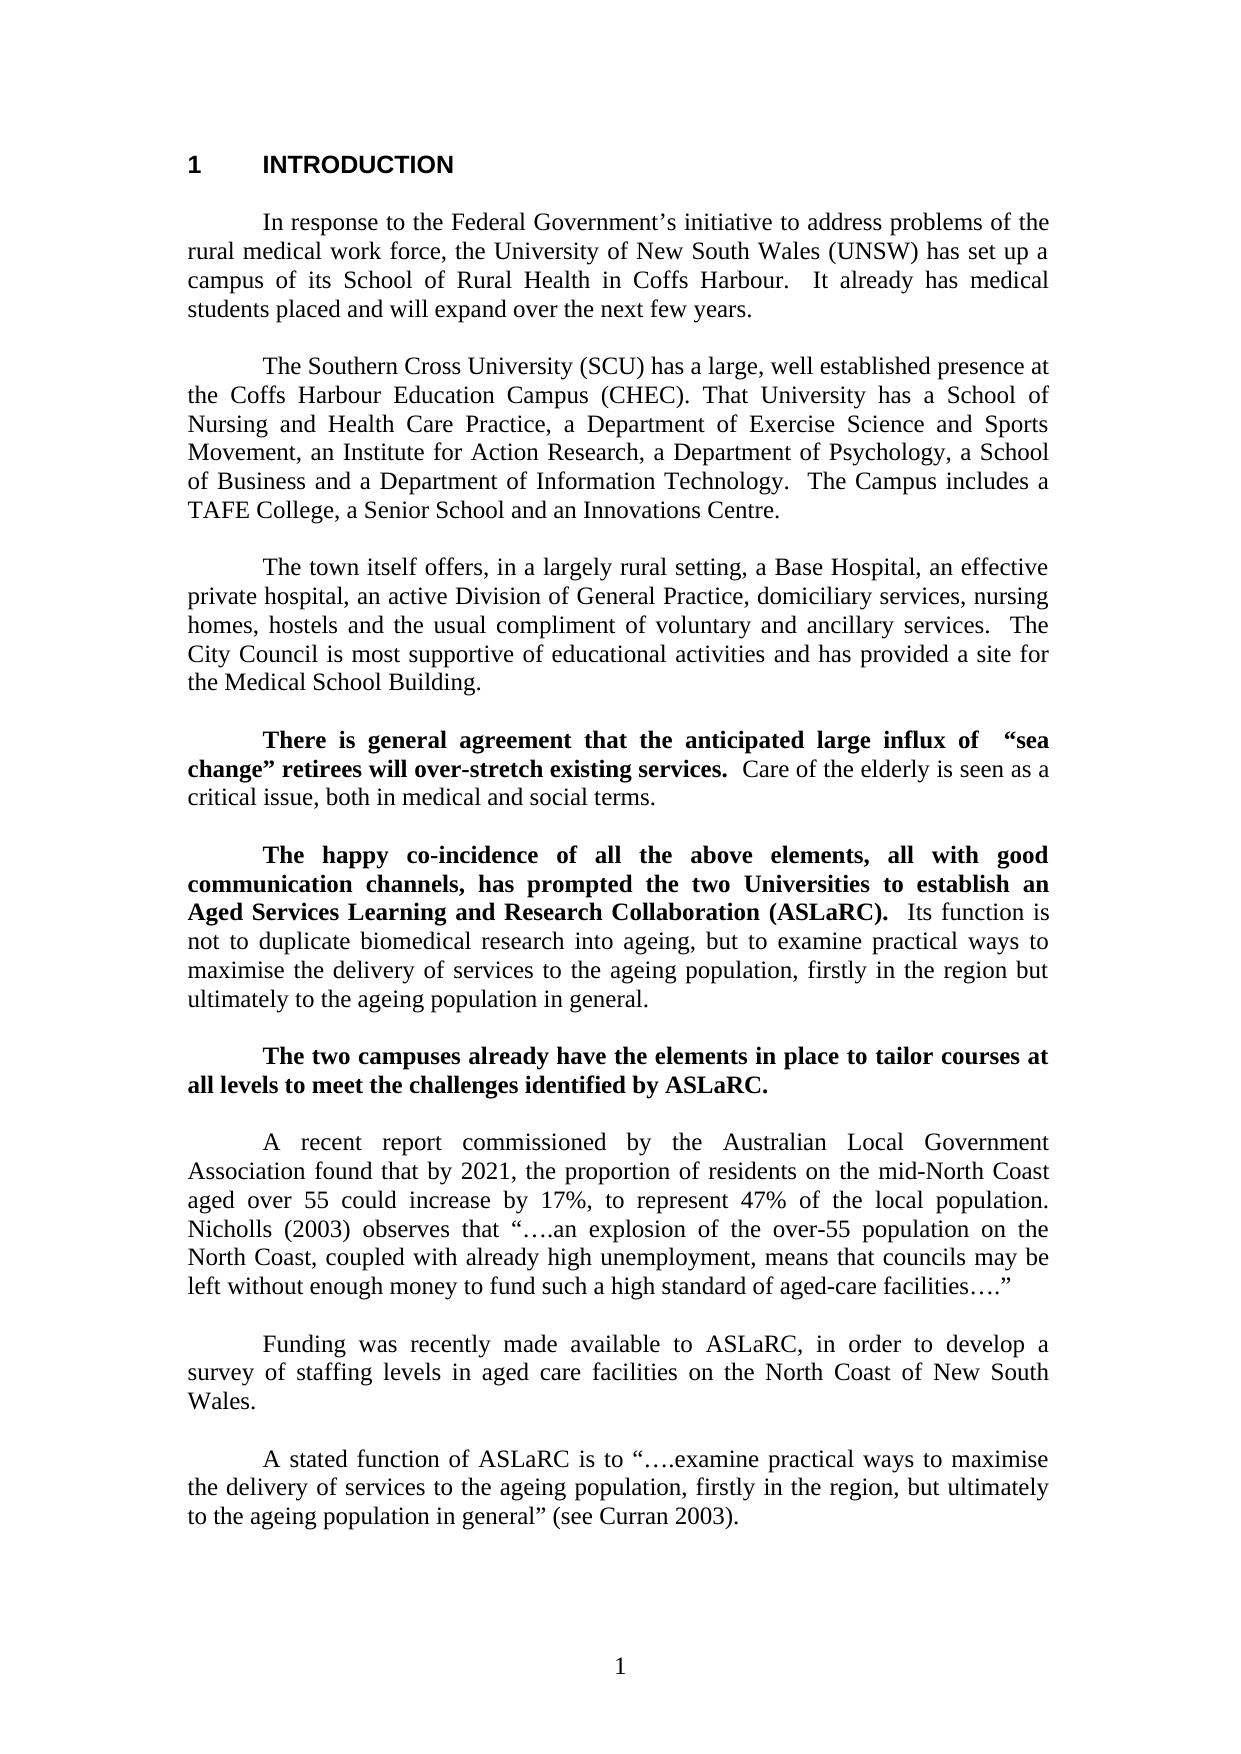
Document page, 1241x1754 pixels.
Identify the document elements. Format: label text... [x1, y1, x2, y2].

text A stated function of ASLaRC is to “….examine practical ways to maximise the delivery of services to the ageing population, firstly in the region, but ultimately to the ageing population in general” (see Curran 2003). [187, 1444, 1050, 1530]
text A recent report commissioned by the Australian Local Government Association found that by 2021, the proportion of residents on the mid-North Coast aged over 55 could increase by 17%, to represent 47% of the local population. Nicholls (2003) observes that “….an explosion of the over-55 population on the , coupled with already high unemployment, means that councils may be left without enough money to fund such a high standard of aged-care facilities….” [187, 1127, 1050, 1300]
text In response to the Federal Government’s initiative to address problems of the rural medical work force, the University of New South Wales (UNSW) has set up a campus of its in . It already has medical students placed and will expand over the next few years. [187, 207, 1050, 322]
text 1 INTRODUCTION [187, 150, 1053, 179]
text The Southern Cross University (SCU) has a large, well established presence at the Coffs Harbour Education Campus (CHEC). That University has a and Health Care Practice, a Department of Exercise Science and Sports Movement, an Institute for Action Research, a Department of Psychology, a and a Department of Information Technology. The Campus includes a , a and an Innovations Centre. [187, 351, 1050, 524]
text The happy co-incidence of all the above elements, all with good communication channels, has prompted the two Universities to establish an Aged Services Learning and Research Collaboration (ASLaRC). Its function is not to duplicate biomedical research into ageing, but to examine practical ways to maximise the delivery of services to the ageing population, firstly in the region but ultimately to the ageing population in general. [187, 840, 1050, 1012]
text The two campuses already have the elements in place to tailor courses at all levels to meet the challenges identified by ASLaRC. [187, 1041, 1050, 1099]
text The town itself offers, in a largely rural setting, a , an effective private hospital, an active Division of General Practice, domiciliary services, nursing homes, hostels and the usual compliment of voluntary and ancillary services. The City Council is most supportive of educational activities and has provided a site for the . [187, 552, 1050, 696]
text Funding was recently made available to ASLaRC, in order to develop a survey of staffing levels in aged care facilities on the North Coast of New South Wales. [187, 1329, 1050, 1415]
text There is general agreement that the anticipated large influx of “sea change” retirees will over-stretch existing services. Care of the elderly is seen as a critical issue, both in medical and social terms. [187, 725, 1050, 811]
